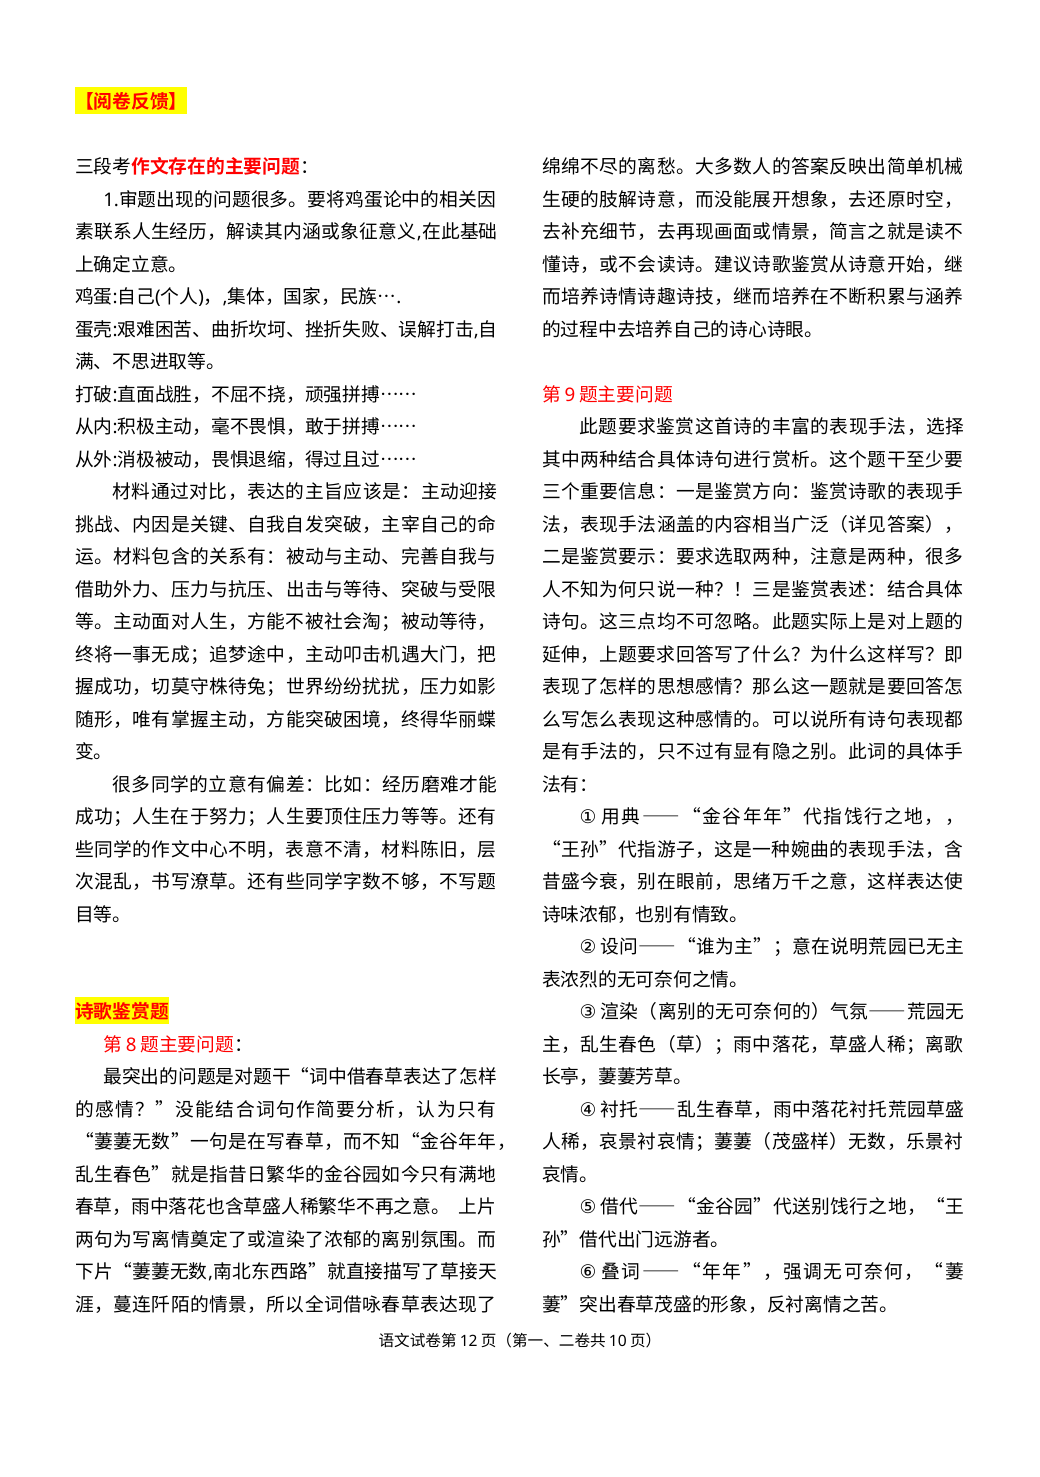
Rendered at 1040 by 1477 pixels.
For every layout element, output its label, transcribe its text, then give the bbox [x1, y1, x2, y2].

text 三段考作文存在的主要问题： [75, 149, 497, 182]
text 很多同学的立意有偏差：比如：经历磨难才能成功；人生在于努力；人生要顶住压力等等。还有些同学的作文中心不明，表意不清，材料陈旧，层次混乱，书写潦草。还有些同学字数不够，不写题目等。 [75, 767, 497, 929]
text 蛋壳:艰难困苦、曲折坎坷、挫折失败、误解打击,自满、不思进取等。 [75, 312, 497, 377]
text 打破:直面战胜，不屈不挠，顽强拼搏…… [75, 377, 497, 409]
text 第9题主要问题 [542, 377, 964, 409]
text ⑤借代——“金谷园”代送别饯行之地，“王孙”借代出门远游者。 [542, 1189, 964, 1254]
text ②设问——“谁为主”；意在说明荒园已无主，表浓烈的无可奈何之情。 [542, 929, 964, 994]
text 从内:积极主动，毫不畏惧，敢于拼搏…… [75, 409, 497, 442]
text 最突出的问题是对题干“词中借春草表达了怎样的感情？”没能结合词句作简要分析，认为只有“萋萋无数”一句是在写春草，而不知“金谷年年，乱生春色”就是指昔日繁华的金谷园如今只有满地春草，雨中落花也含草盛人稀繁华不再之意。 上片两句为写离情奠定了或渲染了浓郁的离别氛围。而下片“萋萋无数,南北东西路”就直接描写了草接天涯，蔓连阡陌的情景，所以全词借咏春草表达现了绵绵不尽的离愁。大多数人的答案反映出简单机械生硬的肢解诗意，而没能展开想象，去还原时空，去补充细节，去再现画面或情景，简言之就是读不懂诗，或不会读诗。建议诗歌鉴赏从诗意开始，继而培养诗情诗趣诗技，继而培养在不断积累与涵养的过程中去培养自己的诗心诗眼。 [542, 149, 964, 344]
text 鸡蛋:自己(个人)，,集体，国家，民族…. [75, 279, 497, 312]
text 1.审题出现的问题很多。要将鸡蛋论中的相关因素联系人生经历，解读其内涵或象征意义,在此基础上确定立意。 [75, 182, 497, 279]
text 诗歌鉴赏题 [75, 994, 497, 1027]
text ④衬托——乱生春草，雨中落花衬托荒园草盛人稀，哀景衬哀情；萋萋（茂盛样）无数，乐景衬哀情。 [542, 1092, 964, 1189]
text 最突出的问题是对题干“词中借春草表达了怎样的感情？”没能结合词句作简要分析，认为只有“萋萋无数”一句是在写春草，而不知“金谷年年，乱生春色”就是指昔日繁华的金谷园如今只有满地春草，雨中落花也含草盛人稀繁华不再之意。 上片两句为写离情奠定了或渲染了浓郁的离别氛围。而下片“萋萋无数,南北东西路”就直接描写了草接天涯，蔓连阡陌的情景，所以全词借咏春草表达现了绵绵不尽的离愁。大多数人的答案反映出简单机械生硬的肢解诗意，而没能展开想象，去还原时空，去补充细节，去再现画面或情景，简言之就是读不懂诗，或不会读诗。建议诗歌鉴赏从诗意开始，继而培养诗情诗趣诗技，继而培养在不断积累与涵养的过程中去培养自己的诗心诗眼。 [75, 1059, 497, 1319]
text 此题要求鉴赏这首诗的丰富的表现手法，选择其中两种结合具体诗句进行赏析。这个题干至少要三个重要信息：一是鉴赏方向：鉴赏诗歌的表现手法，表现手法涵盖的内容相当广泛（详见答案），二是鉴赏要示：要求选取两种，注意是两种，很多人不知为何只说一种？！三是鉴赏表述：结合具体诗句。这三点均不可忽略。此题实际上是对上题的延伸，上题要求回答写了什么？为什么这样写？即表现了怎样的思想感情？那么这一题就是要回答怎么写怎么表现这种感情的。可以说所有诗句表现都是有手法的，只不过有显有隐之别。此词的具体手法有： [542, 409, 964, 799]
text ①用典——“金谷年年”代指饯行之地，，“王孙”代指游子，这是一种婉曲的表现手法，含昔盛今衰，别在眼前，思绪万千之意，这样表达使诗味浓郁，也别有情致。 [542, 799, 964, 929]
text 从外:消极被动，畏惧退缩，得过且过…… [75, 442, 497, 474]
text 第8题主要问题： [75, 1027, 497, 1059]
text ③渲染（离别的无可奈何的）气氛——荒园无主，乱生春色（草）；雨中落花，草盛人稀；离歌长亭，萋萋芳草。 [542, 994, 964, 1092]
text 材料通过对比，表达的主旨应该是：主动迎接挑战、内因是关键、自我自发突破，主宰自己的命运。材料包含的关系有：被动与主动、完善自我与借助外力、压力与抗压、出击与等待、突破与受限等。主动面对人生，方能不被社会淘；被动等待，终将一事无成；追梦途中，主动叩击机遇大门，把握成功，切莫守株待兔；世界纷纷扰扰，压力如影随形，唯有掌握主动，方能突破困境，终得华丽蝶变。 [75, 474, 497, 767]
text ⑥叠词——“年年”，强调无可奈何，“萋萋”突出春草茂盛的形象，反衬离情之苦。 [542, 1254, 964, 1319]
text 【阅卷反馈】 [75, 84, 964, 117]
